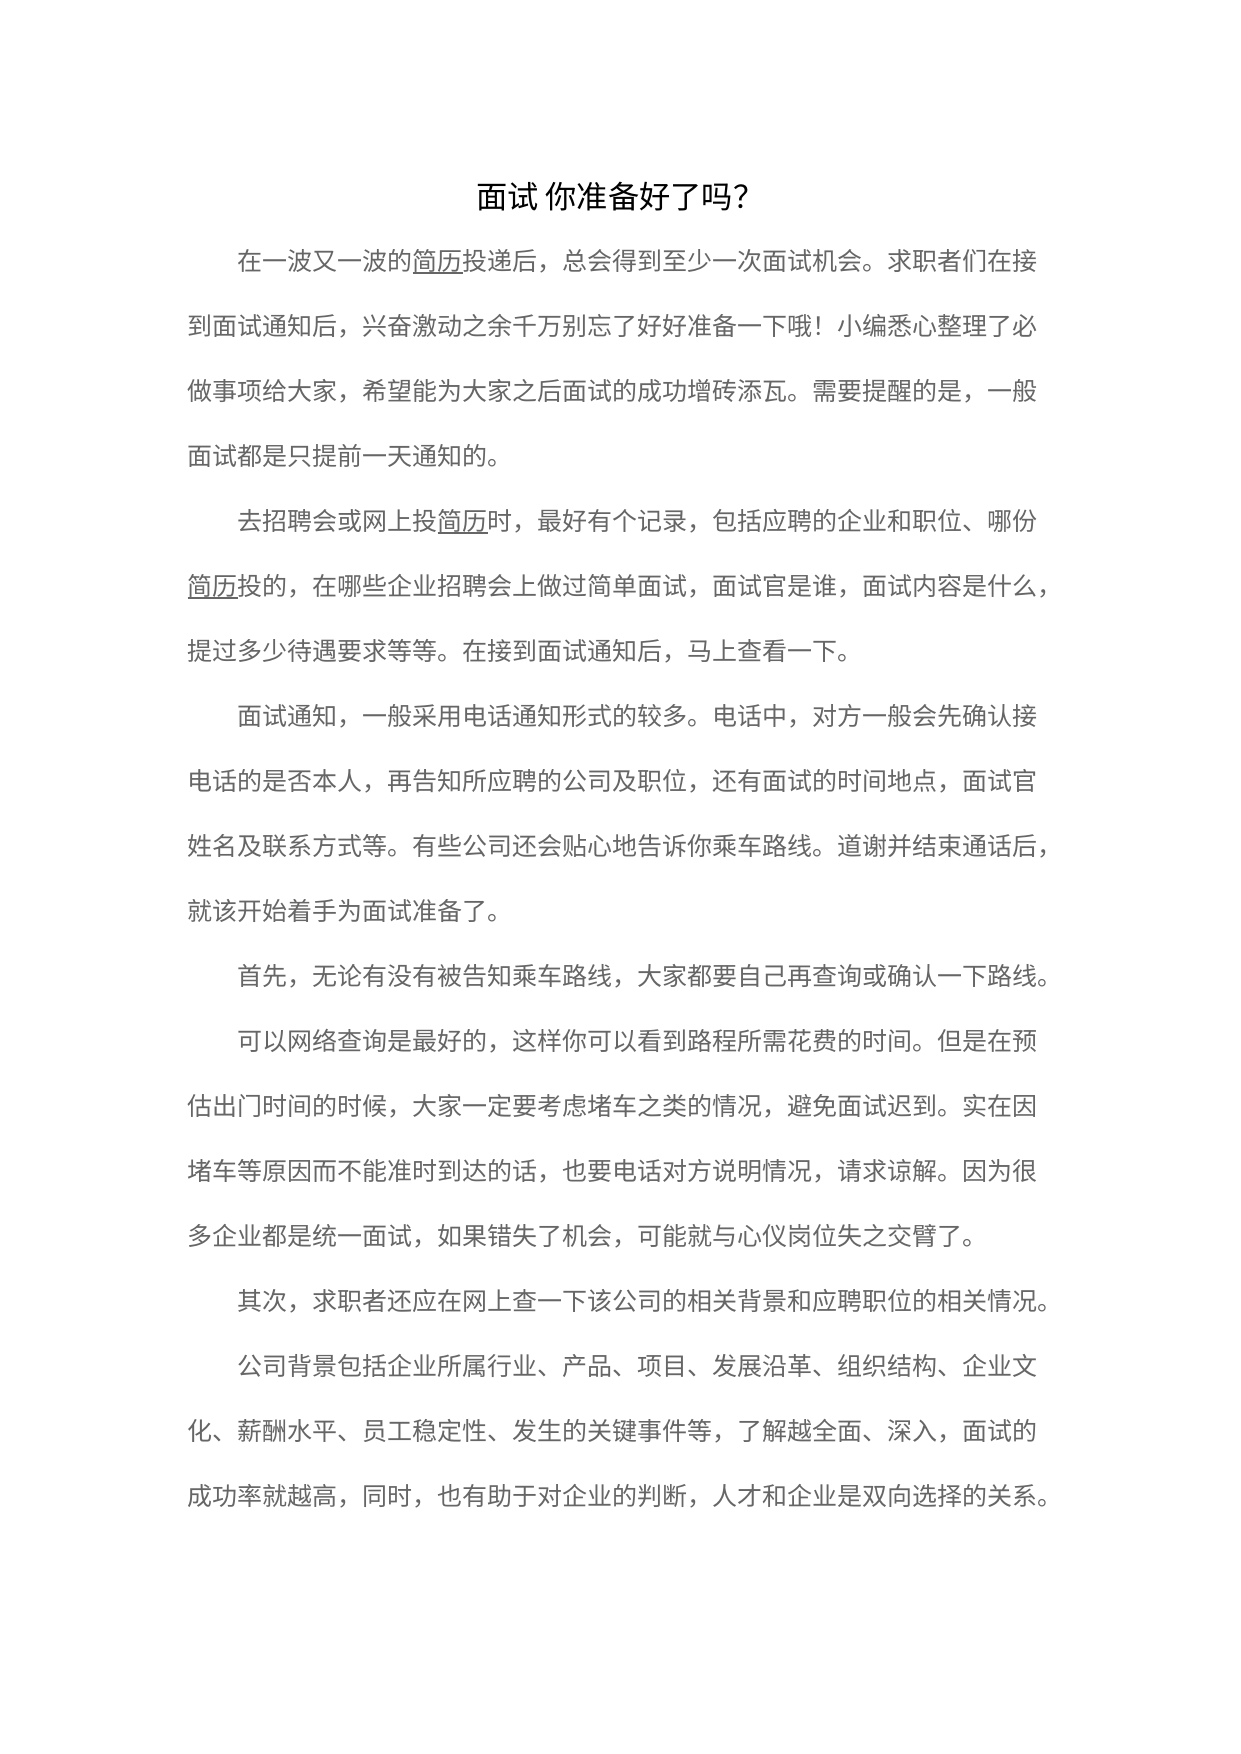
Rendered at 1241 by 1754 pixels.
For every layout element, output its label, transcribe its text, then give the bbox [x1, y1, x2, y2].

text 公司背景包括企业所属行业、产品、项目、发展沿革、组织结构、企业文化、薪酬水平、员工稳定性、发生的关键事件等，了解越全面、深入，面试的成功率就越高，同时，也有助于对企业的判断，人才和企业是双向选择的关系。 [187, 1332, 1053, 1527]
text 面试 你准备好了吗？ [187, 162, 1053, 227]
text 首先，无论有没有被告知乘车路线，大家都要自己再查询或确认一下路线。 [187, 942, 1053, 1007]
text 面试通知，一般采用电话通知形式的较多。电话中，对方一般会先确认接电话的是否本人，再告知所应聘的公司及职位，还有面试的时间地点，面试官姓名及联系方式等。有些公司还会贴心地告诉你乘车路线。道谢并结束通话后，就该开始着手为面试准备了。 [187, 682, 1053, 942]
text 去招聘会或网上投简历时，最好有个记录，包括应聘的企业和职位、哪份简历投的，在哪些企业招聘会上做过简单面试，面试官是谁，面试内容是什么，提过多少待遇要求等等。在接到面试通知后，马上查看一下。 [187, 487, 1053, 682]
text 在一波又一波的简历投递后，总会得到至少一次面试机会。求职者们在接到面试通知后，兴奋激动之余千万别忘了好好准备一下哦！小编悉心整理了必做事项给大家，希望能为大家之后面试的成功增砖添瓦。需要提醒的是，一般面试都是只提前一天通知的。 [187, 227, 1053, 487]
text 其次，求职者还应在网上查一下该公司的相关背景和应聘职位的相关情况。 [187, 1267, 1053, 1332]
text 可以网络查询是最好的，这样你可以看到路程所需花费的时间。但是在预估出门时间的时候，大家一定要考虑堵车之类的情况，避免面试迟到。实在因堵车等原因而不能准时到达的话，也要电话对方说明情况，请求谅解。因为很多企业都是统一面试，如果错失了机会，可能就与心仪岗位失之交臂了。 [187, 1007, 1053, 1267]
